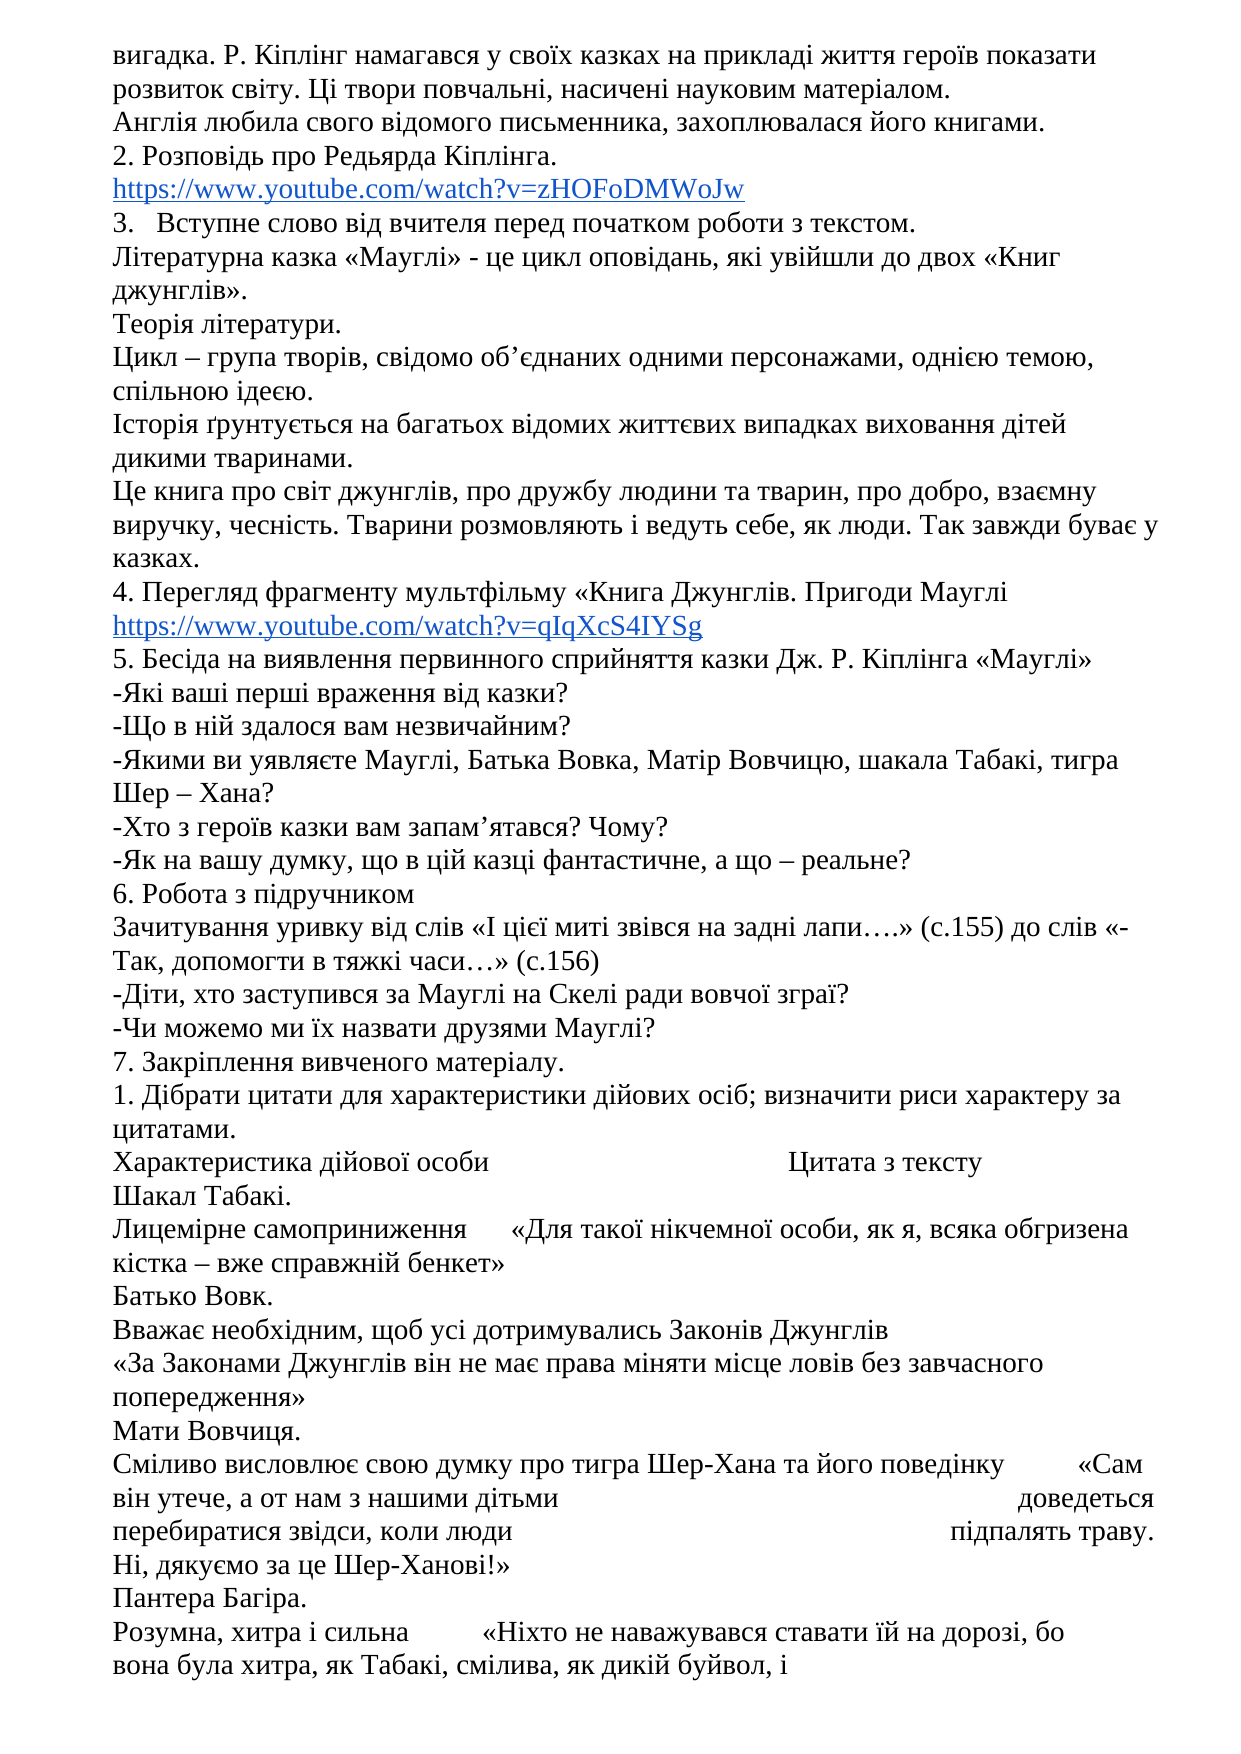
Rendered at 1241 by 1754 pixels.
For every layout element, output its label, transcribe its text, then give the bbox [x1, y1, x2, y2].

text «За Законами Джунглів він не має права міняти місце ловів без завчасного попередження» [112, 1346, 1162, 1413]
text Літературна казка «Мауглі» - це цикл оповідань, які увійшли до двох «Книг джунглів». [112, 239, 1162, 306]
text Лицемірне самоприниження «Для такої нікчемної особи, як я, всяка обгризена кістка – вже справжній бенкет» [112, 1211, 1162, 1278]
text Англія любила свого відомого письменника, захоплювалася його книгами. [112, 104, 1162, 138]
text Це книга про світ джунглів, про дружбу людини та тварин, про добро, взаємну виручку, чесність. Тварини розмовляють і ведуть себе, як люди. Так завжди буває у казках. [112, 473, 1162, 574]
text -Що в ній здалося вам незвичайним? [112, 708, 1162, 742]
text Історія ґрунтується на багатьох відомих життєвих випадках виховання дітей дикими тваринами. [112, 406, 1162, 473]
text -Якими ви уявляєте Мауглі, Батька Вовка, Матір Вовчицю, шакала Табакі, тигра Шер – Хана? [112, 742, 1162, 809]
text Мати Вовчиця. [112, 1413, 1162, 1446]
text 4. Перегляд фрагменту мультфільму «Книга Джунглів. Пригоди Мауглі [112, 574, 1162, 608]
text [112, 1614, 1162, 1681]
text 6. Робота з підручником [112, 876, 1162, 909]
text Характеристика дійової особи Цитата з тексту [112, 1144, 1162, 1178]
text https://www.youtube.com/watch?v=qIqXcS4IYSg [112, 608, 1162, 641]
text Вважає необхідним, щоб усі дотримувались Законів Джунглів [112, 1312, 1162, 1346]
text https://www.youtube.com/watch?v=zHOFoDMWoJw [112, 172, 1162, 205]
text Пантера Багіра. [112, 1580, 1162, 1614]
text -Чи можемо ми їх назвати друзями Мауглі? [112, 1010, 1162, 1044]
text Зачитування уривку від слів «І цієї миті звівся на задні лапи….» (с.155) до слів «- Так, допомогти в тяжкі часи…» (с.156) [112, 909, 1162, 977]
text -Хто з героїв казки вам запам’ятався? Чому? [112, 809, 1162, 842]
text -Діти, хто заступився за Мауглі на Скелі ради вовчої зграї? [112, 977, 1162, 1010]
text 2. Розповідь про Редьярда Кіплінга. [112, 138, 1162, 172]
text 1. Дібрати цитати для характеристики дійових осіб; визначити риси характеру за цитатами. [112, 1077, 1162, 1144]
text Теорія літератури. [112, 306, 1162, 339]
text 5. Бесіда на виявлення первинного сприйняття казки Дж. Р. Кіплінга «Мауглі» [112, 641, 1162, 675]
text -Які ваші перші враження від казки? [112, 675, 1162, 708]
text Шакал Табакі. [112, 1178, 1162, 1211]
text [112, 37, 1162, 104]
text Цикл – група творів, свідомо об’єднаних одними персонажами, однією темою, спільною ідеєю. [112, 339, 1162, 406]
text Батько Вовк. [112, 1278, 1162, 1312]
text 3. Вступне слово від вчителя перед початком роботи з текстом. [112, 205, 1162, 239]
text -Як на вашу думку, що в цій казці фантастичне, а що – реальне? [112, 842, 1162, 876]
text Сміливо висловлює свою думку про тигра Шер-Хана та його поведінку «Сам він утече, а от нам з нашими дітьми доведеться перебиратися звідси, коли люди підпалять траву. Ні, дякуємо за це Шер-Ханові!» [112, 1446, 1162, 1580]
text 7. Закріплення вивченого матеріалу. [112, 1044, 1162, 1077]
